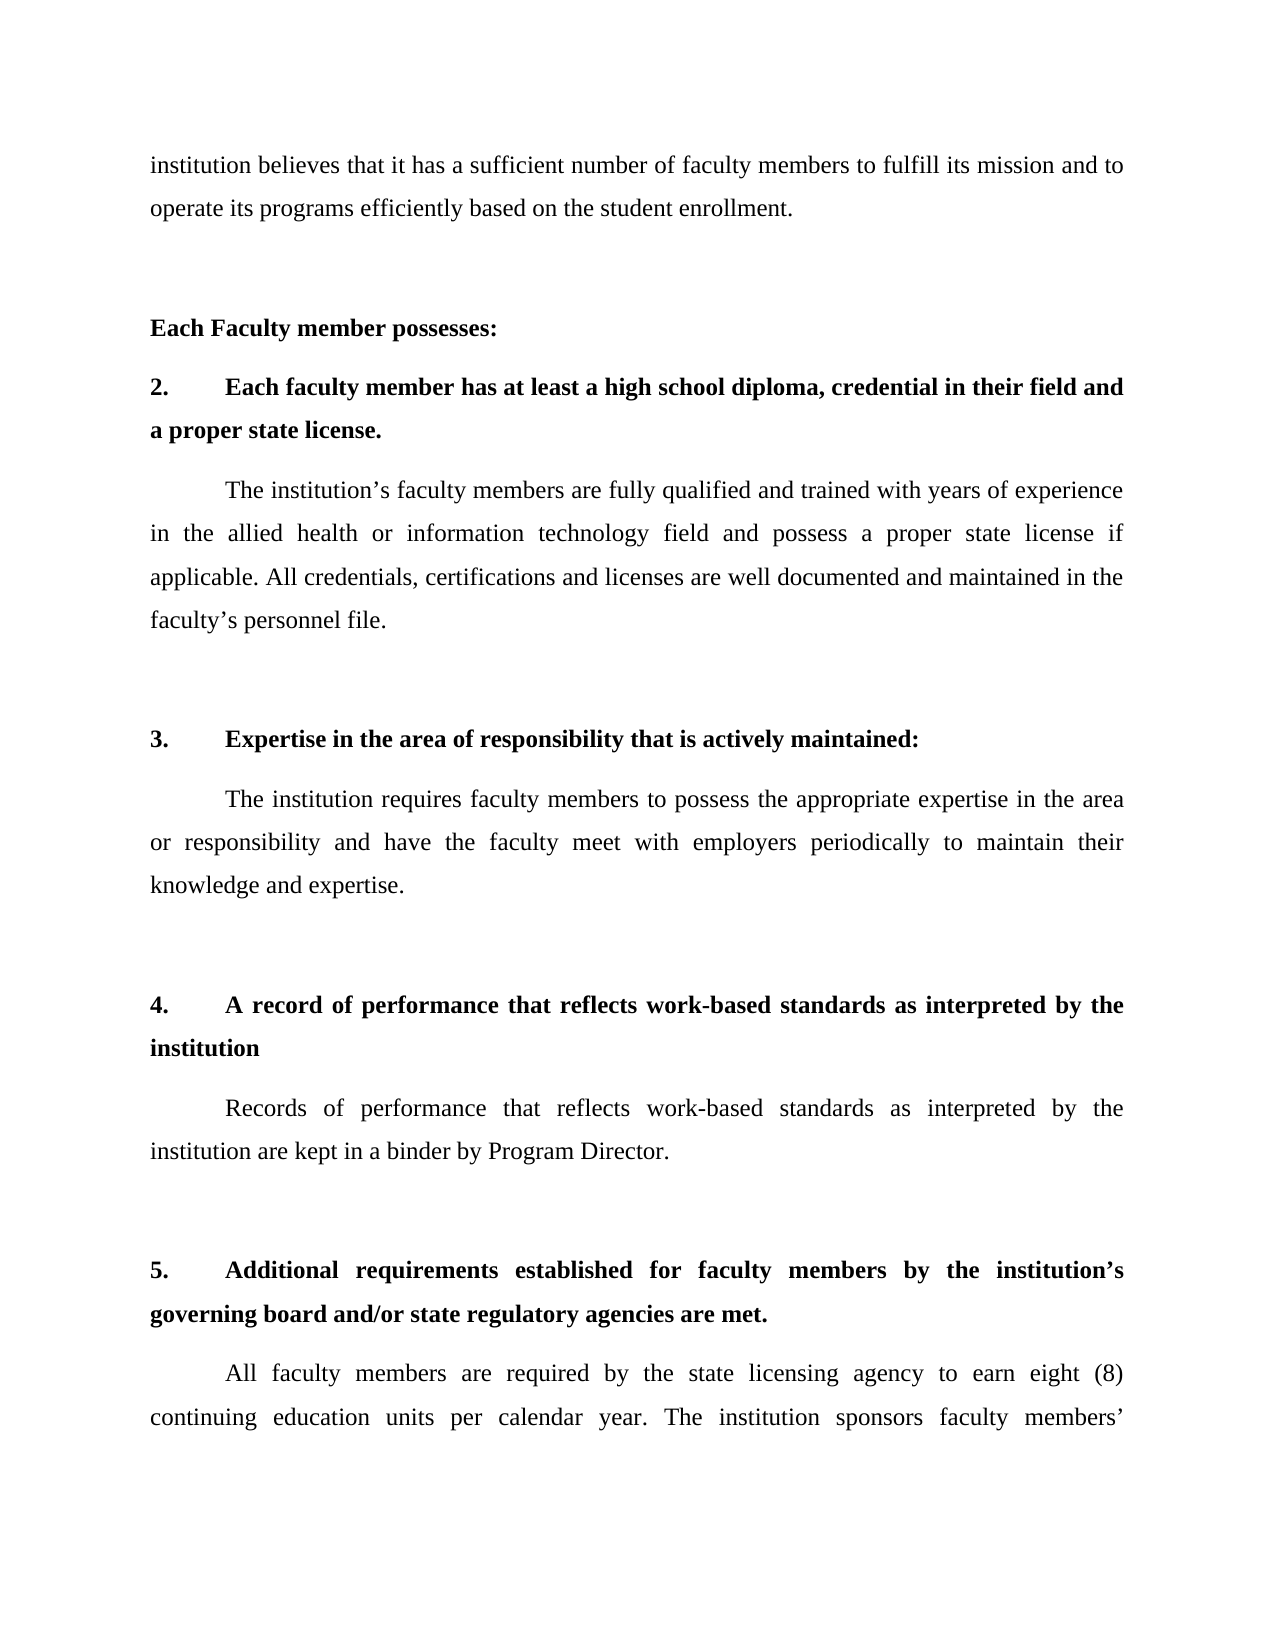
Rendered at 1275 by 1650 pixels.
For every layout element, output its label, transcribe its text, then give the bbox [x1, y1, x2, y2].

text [150, 150, 1125, 222]
list Expertise in the area of responsibility that is actively maintained: [150, 724, 1125, 753]
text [150, 1358, 1125, 1430]
text The institution’s faculty members are fully qualified and trained with years of experience in the allied health or information technology field and possess a proper state license if applicable. All credentials, certifications and licenses are well documented and maintained in the faculty’s personnel file. [150, 475, 1125, 633]
list Additional requirements established for faculty members by the institution’s governing board and/or state regulatory agencies are met. [150, 1256, 1125, 1327]
list A record of performance that reflects work-based standards as interpreted by the institution [150, 990, 1125, 1062]
text Records of performance that reflects work-based standards as interpreted by the institution are kept in a binder by Program Director. [150, 1093, 1125, 1165]
text Each Faculty member possesses: [150, 313, 1125, 341]
list Each faculty member has at least a high school diploma, credential in their field and a proper state license. [150, 372, 1125, 444]
text The institution requires faculty members to possess the appropriate expertise in the area or responsibility and have the faculty meet with employers periodically to maintain their knowledge and expertise. [150, 784, 1125, 899]
